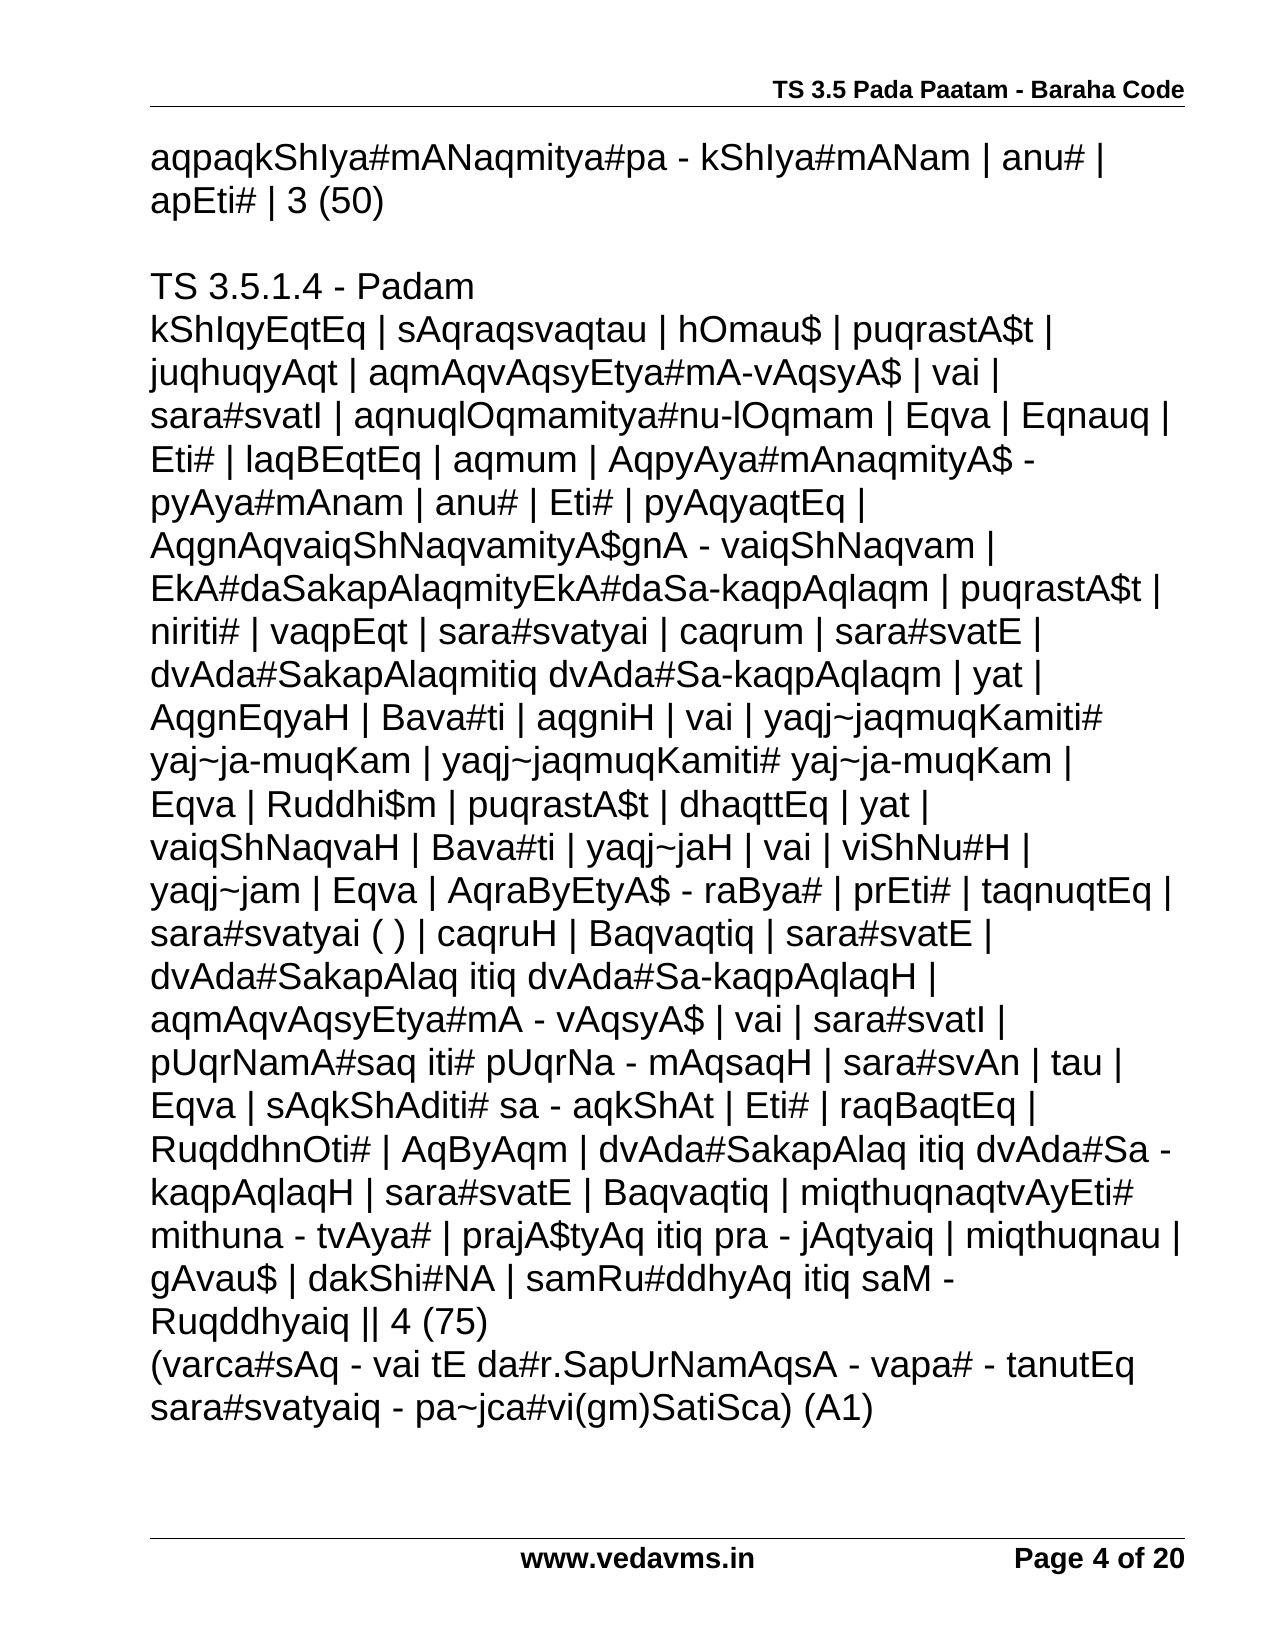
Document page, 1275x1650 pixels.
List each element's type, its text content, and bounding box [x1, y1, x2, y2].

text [150, 135, 1185, 221]
text kShIqyEqtEq | sAqraqsvaqtau | hOmau$ | puqrastA$t | juqhuqyAqt | aqmAqvAqsyEtya#mA-vAqsyA$ | vai | sara#svatI | aqnuqlOqmamitya#nu-lOqmam | Eqva | Eqnauq | Eti# | laqBEqtEq | aqmum | AqpyAya#mAnaqmityA$ - pyAya#mAnam | anu# | Eti# | pyAqyaqtEq | AqgnAqvaiqShNaqvamityA$gnA - vaiqShNaqvam | EkA#daSakapAlaqmityEkA#daSa-kaqpAqlaqm | puqrastA$t | niriti# | vaqpEqt | sara#svatyai | caqrum | sara#svatE | dvAda#SakapAlaqmitiq dvAda#Sa-kaqpAqlaqm | yat | AqgnEqyaH | Bava#ti | aqgniH | vai | yaqj~jaqmuqKamiti# yaj~ja-muqKam | yaqj~jaqmuqKamiti# yaj~ja-muqKam | Eqva | Ruddhi$m | puqrastA$t | dhaqttEq | yat | vaiqShNaqvaH | Bava#ti | yaqj~jaH | vai | viShNu#H | yaqj~jam | Eqva | AqraByEtyA$ - raBya# | prEti# | taqnuqtEq | sara#svatyai ( ) | caqruH | Baqvaqtiq | sara#svatE | dvAda#SakapAlaq itiq dvAda#Sa-kaqpAqlaqH | aqmAqvAqsyEtya#mA - vAqsyA$ | vai | sara#svatI | pUqrNamA#saq iti# pUqrNa - mAqsaqH | sara#svAn | tau | Eqva | sAqkShAditi# sa - aqkShAt | Eti# | raqBaqtEq | RuqddhnOti# | AqByAqm | dvAda#SakapAlaq itiq dvAda#Sa - kaqpAqlaqH | sara#svatE | Baqvaqtiq | miqthuqnaqtvAyEti# mithuna - tvAya# | prajA$tyAq itiq pra - jAqtyaiq | miqthuqnau | gAvau$ | dakShi#NA | samRu#ddhyAq itiq saM - Ruqddhyaiq || 4 (75) (varca#sAq - vai tE da#r.SapUrNamAqsA - vapa# - tanutEq sara#svatyaiq - pa~jca#vi(gm)SatiSca) (A1) [150, 307, 1185, 1429]
text TS 3.5.1.4 - Padam [150, 264, 1185, 307]
